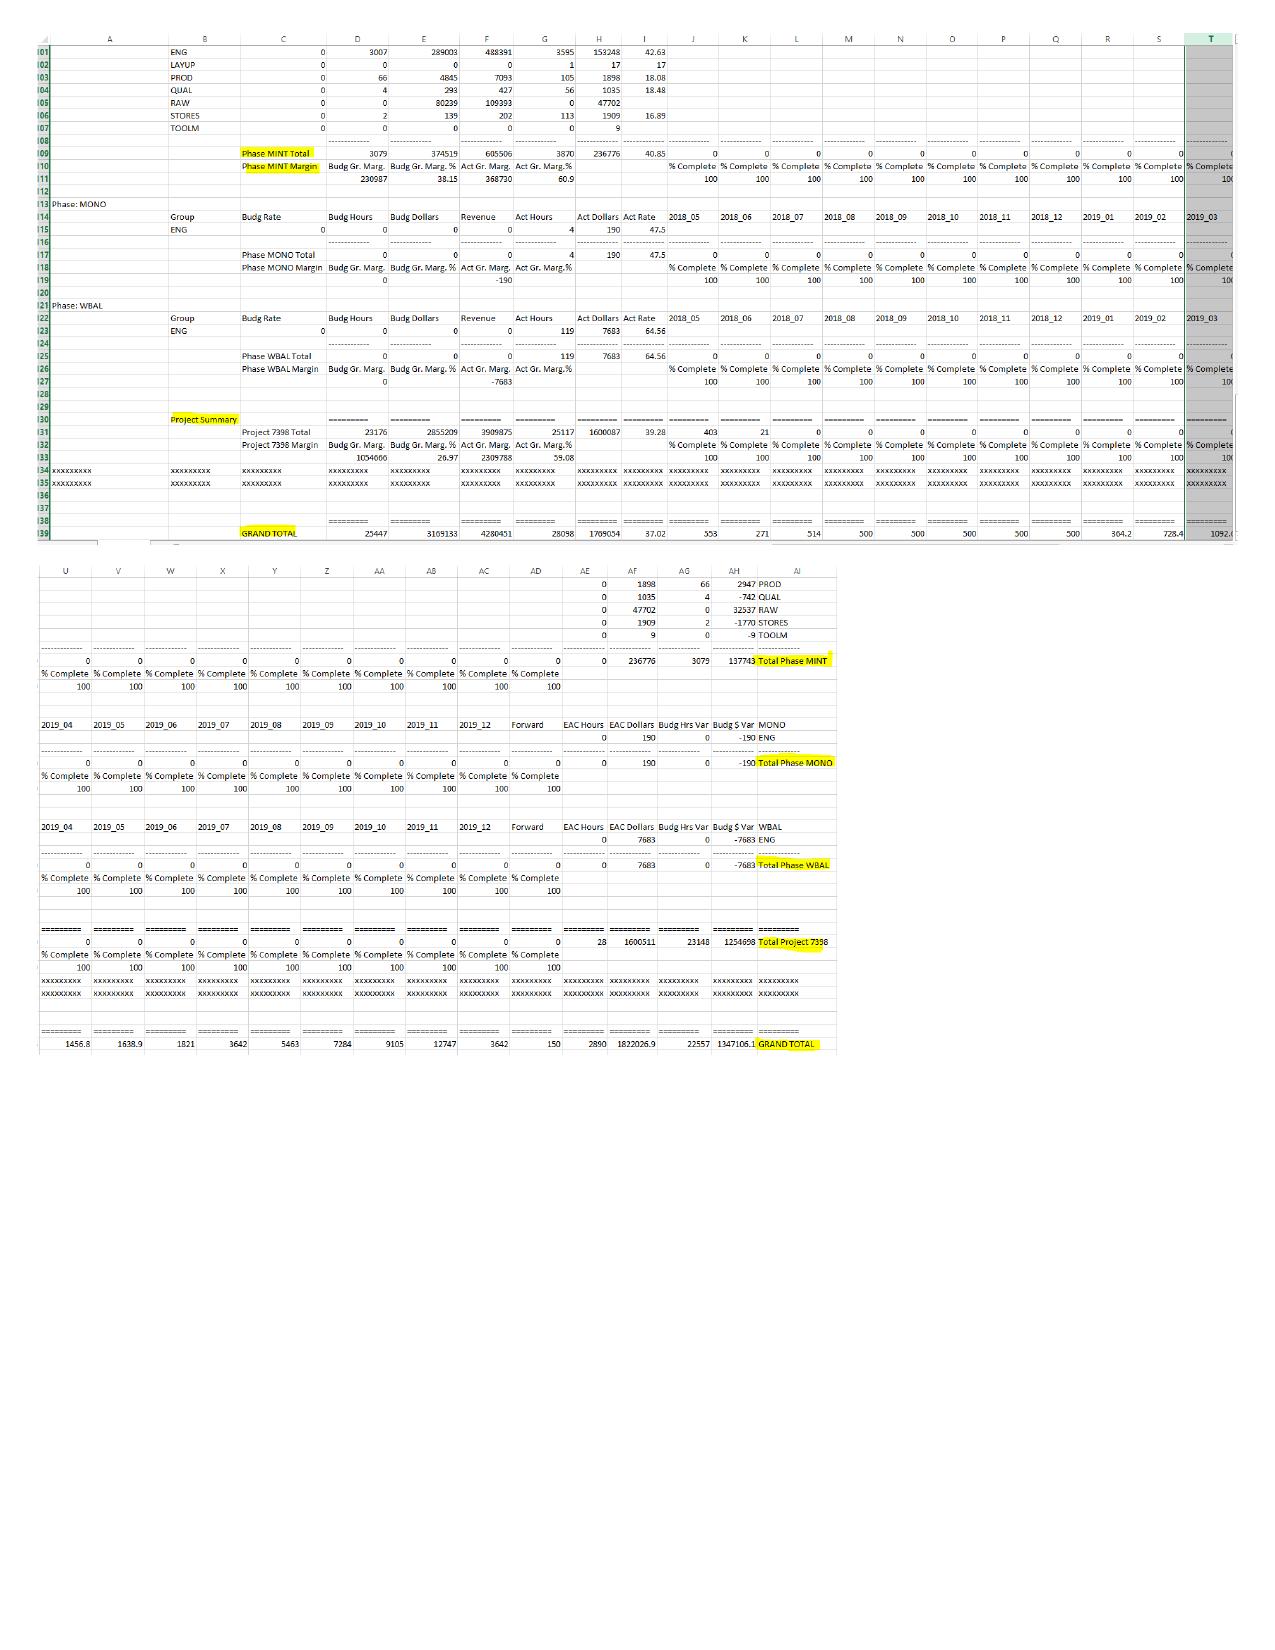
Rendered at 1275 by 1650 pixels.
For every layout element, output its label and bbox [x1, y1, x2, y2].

picture [37, 563, 838, 1055]
picture [37, 30, 1238, 545]
